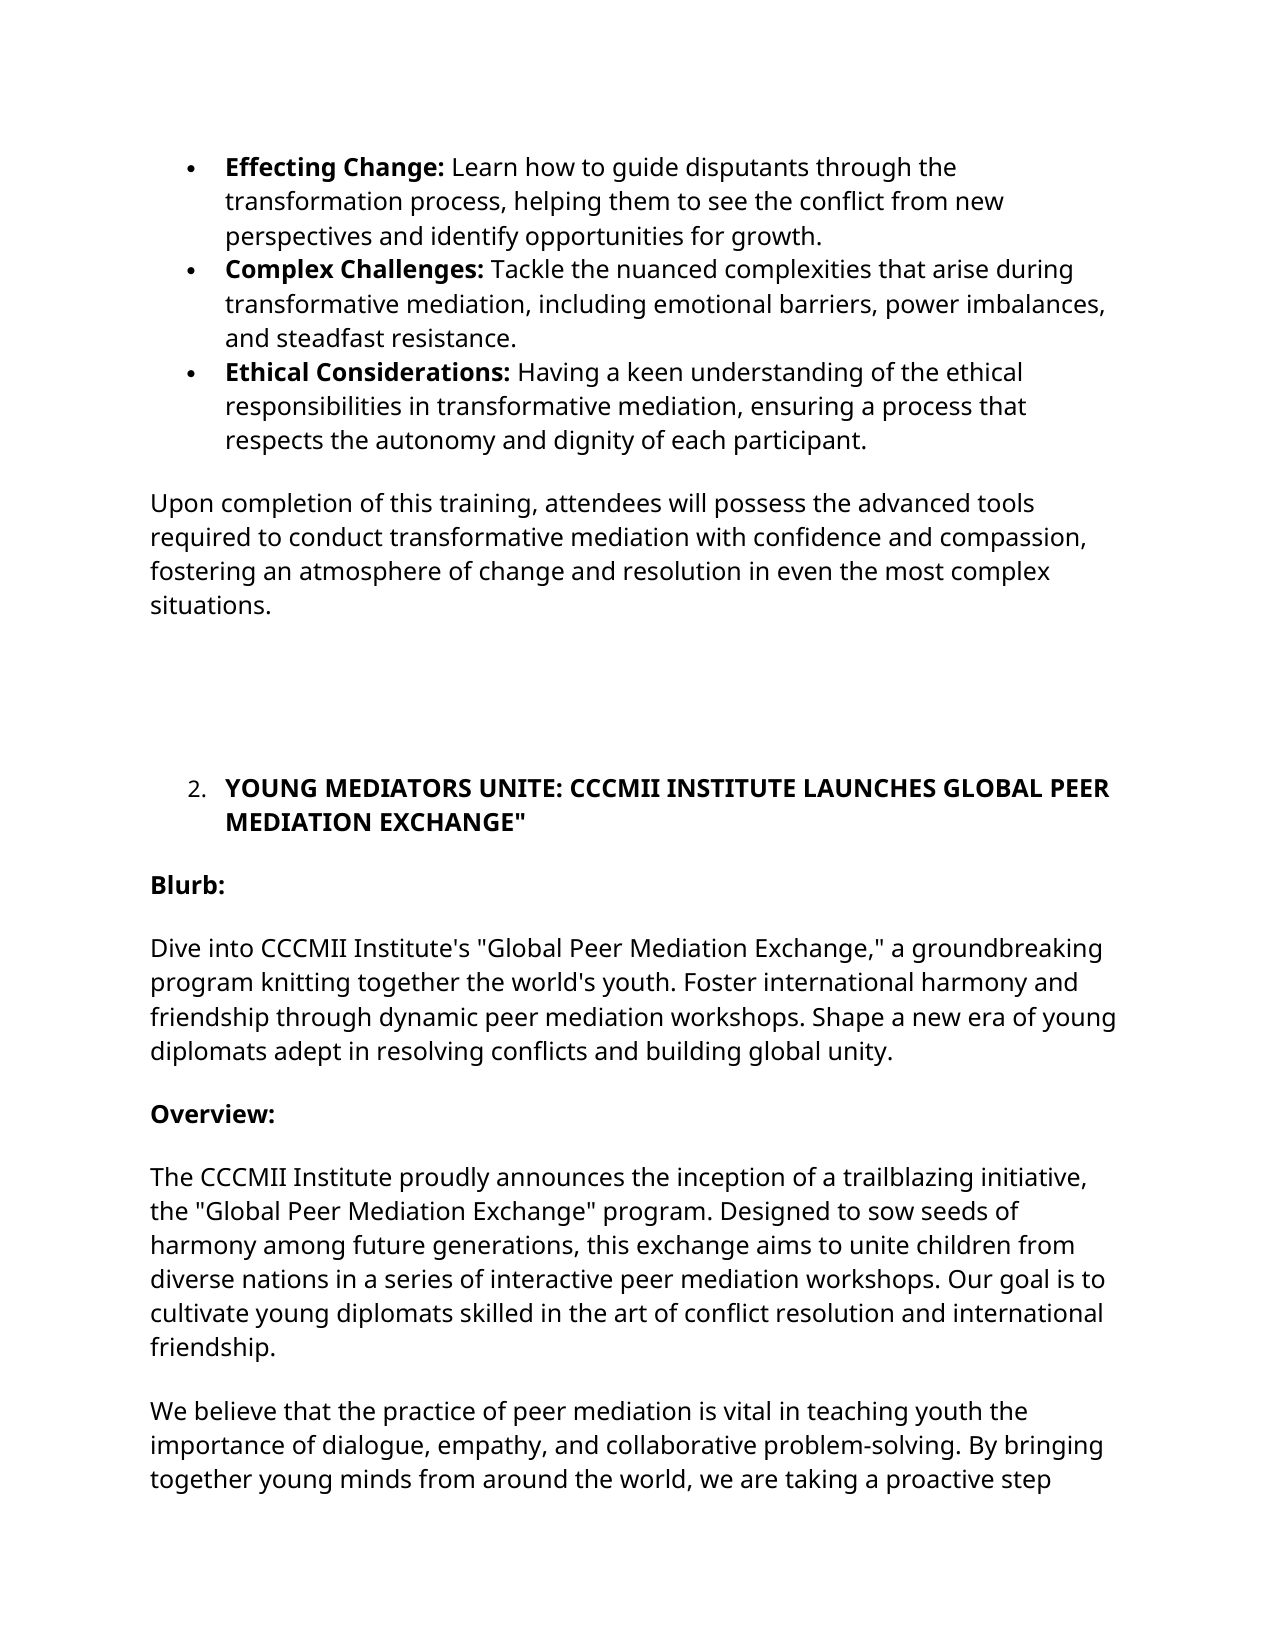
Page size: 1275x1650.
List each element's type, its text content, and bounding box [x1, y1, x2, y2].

text Upon completion of this training, attendees will possess the advanced tools required to conduct transformative mediation with confidence and compassion, fostering an atmosphere of change and resolution in even the most complex situations. [150, 486, 1125, 622]
text Dive into CCCMII Institute's "Global Peer Mediation Exchange," a groundbreaking program knitting together the world's youth. Foster international harmony and friendship through dynamic peer mediation workshops. Shape a new era of young diplomats adept in resolving conflicts and building global unity. [150, 931, 1125, 1067]
text Blurb: [150, 868, 1125, 902]
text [150, 1393, 1125, 1495]
list Complex Challenges: Tackle the nuanced complexities that arise during transformative mediation, including emotional barriers, power imbalances, and steadfast resistance. [187, 252, 1125, 354]
subtitle Overview: [150, 1096, 1125, 1131]
list Effecting Change: Learn how to guide disputants through the transformation process, helping them to see the conflict from new perspectives and identify opportunities for growth. [187, 150, 1125, 252]
text The CCCMII Institute proudly announces the inception of a trailblazing initiative, the "Global Peer Mediation Exchange" program. Designed to sow seeds of harmony among future generations, this exchange aims to unite children from diverse nations in a series of interactive peer mediation workshops. Our goal is to cultivate young diplomats skilled in the art of conflict resolution and international friendship. [150, 1160, 1125, 1364]
list YOUNG MEDIATORS UNITE: CCCMII INSTITUTE LAUNCHES GLOBAL PEER MEDIATION EXCHANGE" [187, 771, 1125, 839]
list Ethical Considerations: Having a keen understanding of the ethical responsibilities in transformative mediation, ensuring a process that respects the autonomy and dignity of each participant. [187, 354, 1125, 457]
